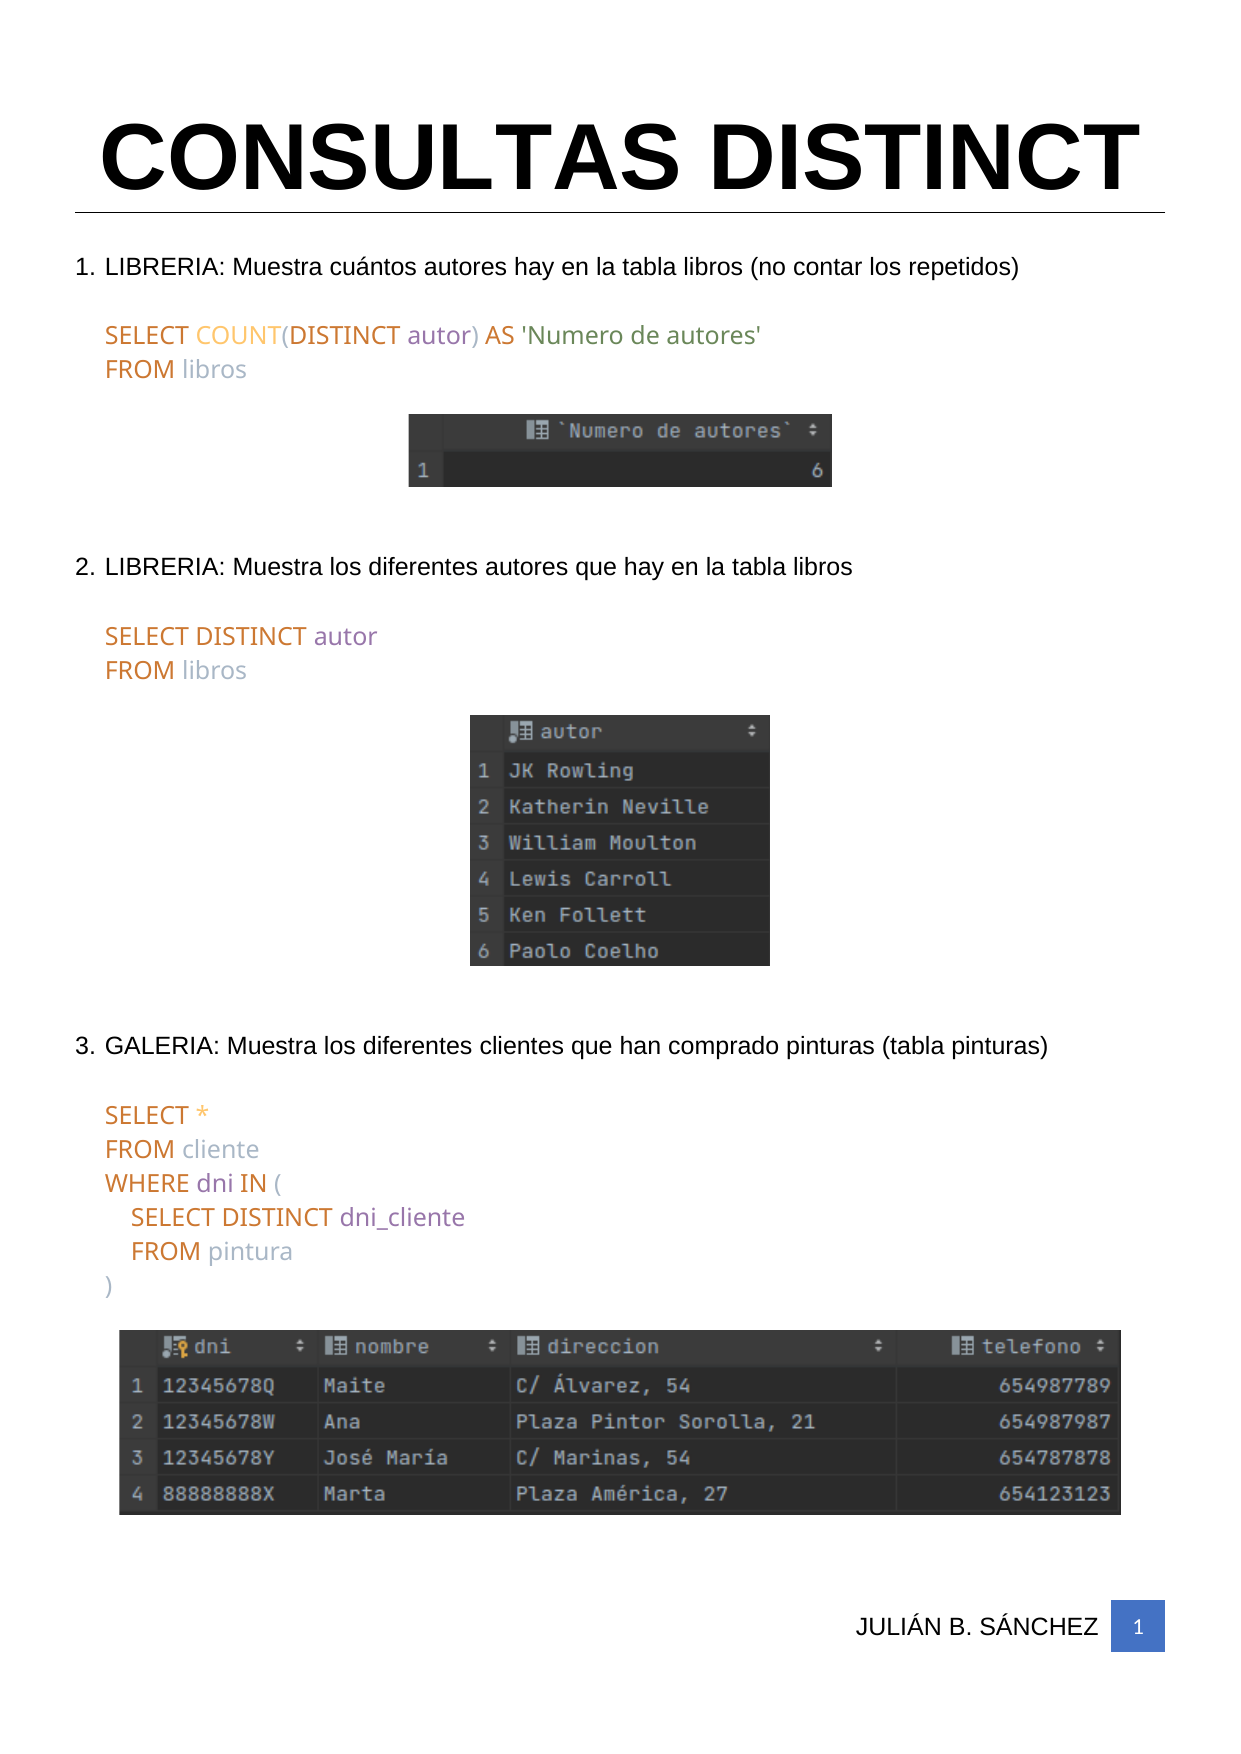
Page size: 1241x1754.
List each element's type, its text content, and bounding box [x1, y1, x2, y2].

picture [408, 414, 832, 487]
picture [119, 1330, 1121, 1515]
picture [470, 715, 770, 966]
text CONSULTAS DISTINCT [75, 102, 1165, 212]
text SELECT * FROM cliente WHERE dni IN ( SELECT DISTINCT dni_cliente FROM pintura ) [104, 1097, 1165, 1330]
list LIBRERIA: Muestra los diferentes autores que hay en la tabla libros [75, 552, 1165, 581]
list GALERIA: Muestra los diferentes clientes que han comprado pinturas (tabla pinturas) [75, 1031, 1165, 1060]
text SELECT COUNT(DISTINCT autor) AS 'Numero de autores' FROM libros [104, 317, 1165, 414]
list LIBRERIA: Muestra cuántos autores hay en la tabla libros (no contar los repetidos) [75, 251, 1165, 280]
text SELECT DISTINCT autor FROM libros [104, 618, 1165, 715]
